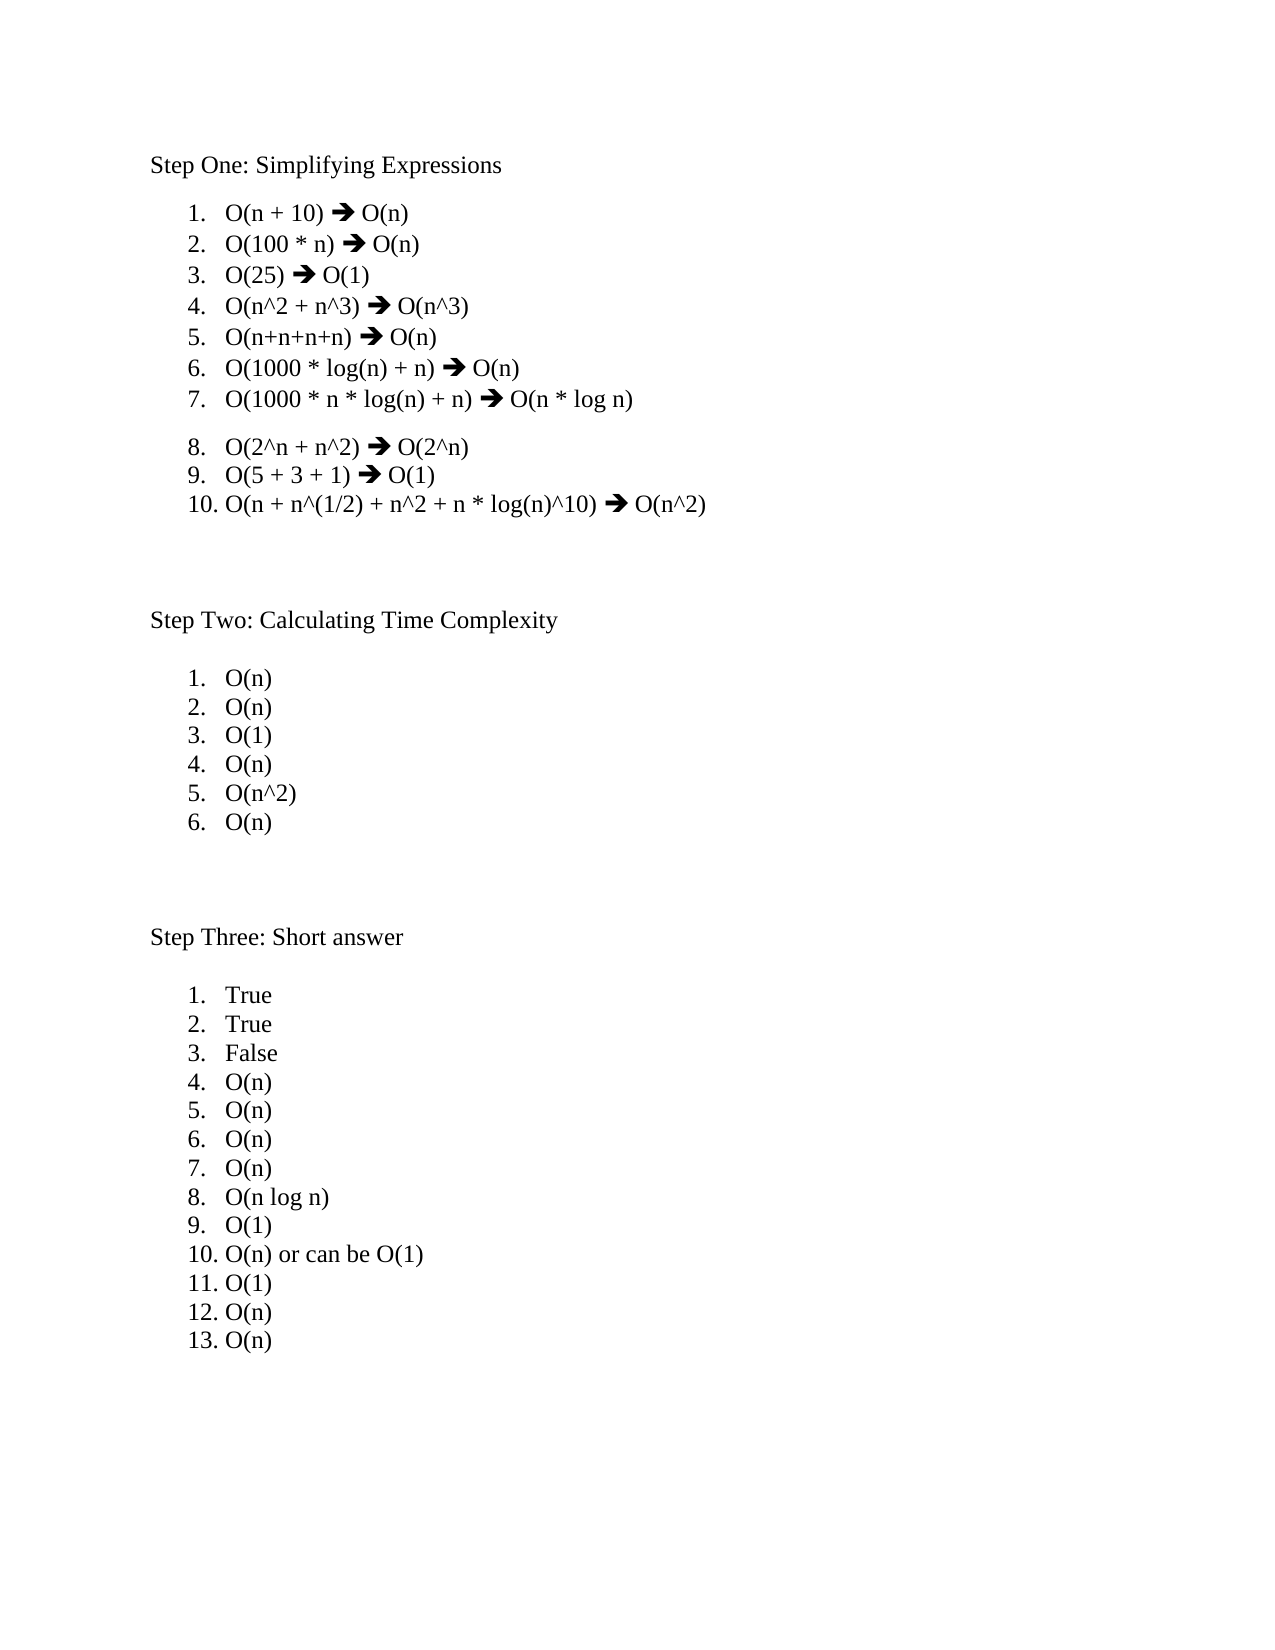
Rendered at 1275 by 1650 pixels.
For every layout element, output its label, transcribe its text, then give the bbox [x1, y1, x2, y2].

list O(n) [187, 663, 1125, 692]
list O(n) [187, 1124, 1125, 1153]
list True [187, 1009, 1125, 1038]
list O(n) [187, 1153, 1125, 1182]
list O(n) [187, 749, 1125, 778]
list O(n^2) [187, 778, 1125, 807]
list O(n + n^(1/2) + n^2 + n * log(n)^10) O(n^2) [187, 489, 1125, 518]
list O(n) or can be O(1) [187, 1239, 1125, 1268]
list O(n) [187, 1297, 1125, 1325]
list O(n) [187, 807, 1125, 835]
text Step One: Simplifying Expressions [150, 150, 1125, 179]
list O(1000 * log(n) + n) O(n) [187, 353, 1125, 382]
list O(25) O(1) [187, 260, 1125, 288]
list O(n) [187, 1095, 1125, 1124]
list O(n + 10) O(n) [187, 198, 1125, 226]
text Step Three: Short answer [150, 922, 1125, 951]
list O(1000 * n * log(n) + n) O(n * log n) [187, 384, 1125, 413]
list True [187, 980, 1125, 1009]
list O(n^2 + n^3) O(n^3) [187, 291, 1125, 319]
text Step Two: Calculating Time Complexity [150, 605, 1125, 634]
list O(1) [187, 1210, 1125, 1239]
list O(1) [187, 720, 1125, 749]
list O(n log n) [187, 1182, 1125, 1210]
list O(1) [187, 1268, 1125, 1297]
list O(n) [187, 1067, 1125, 1095]
list O(n+n+n+n) O(n) [187, 322, 1125, 351]
list O(n) [187, 692, 1125, 720]
list O(n) [187, 1325, 1125, 1354]
list O(100 * n) O(n) [187, 229, 1125, 257]
list False [187, 1038, 1125, 1067]
list O(5 + 3 + 1) O(1) [187, 460, 1125, 489]
list O(2^n + n^2) O(2^n) [187, 432, 1125, 460]
